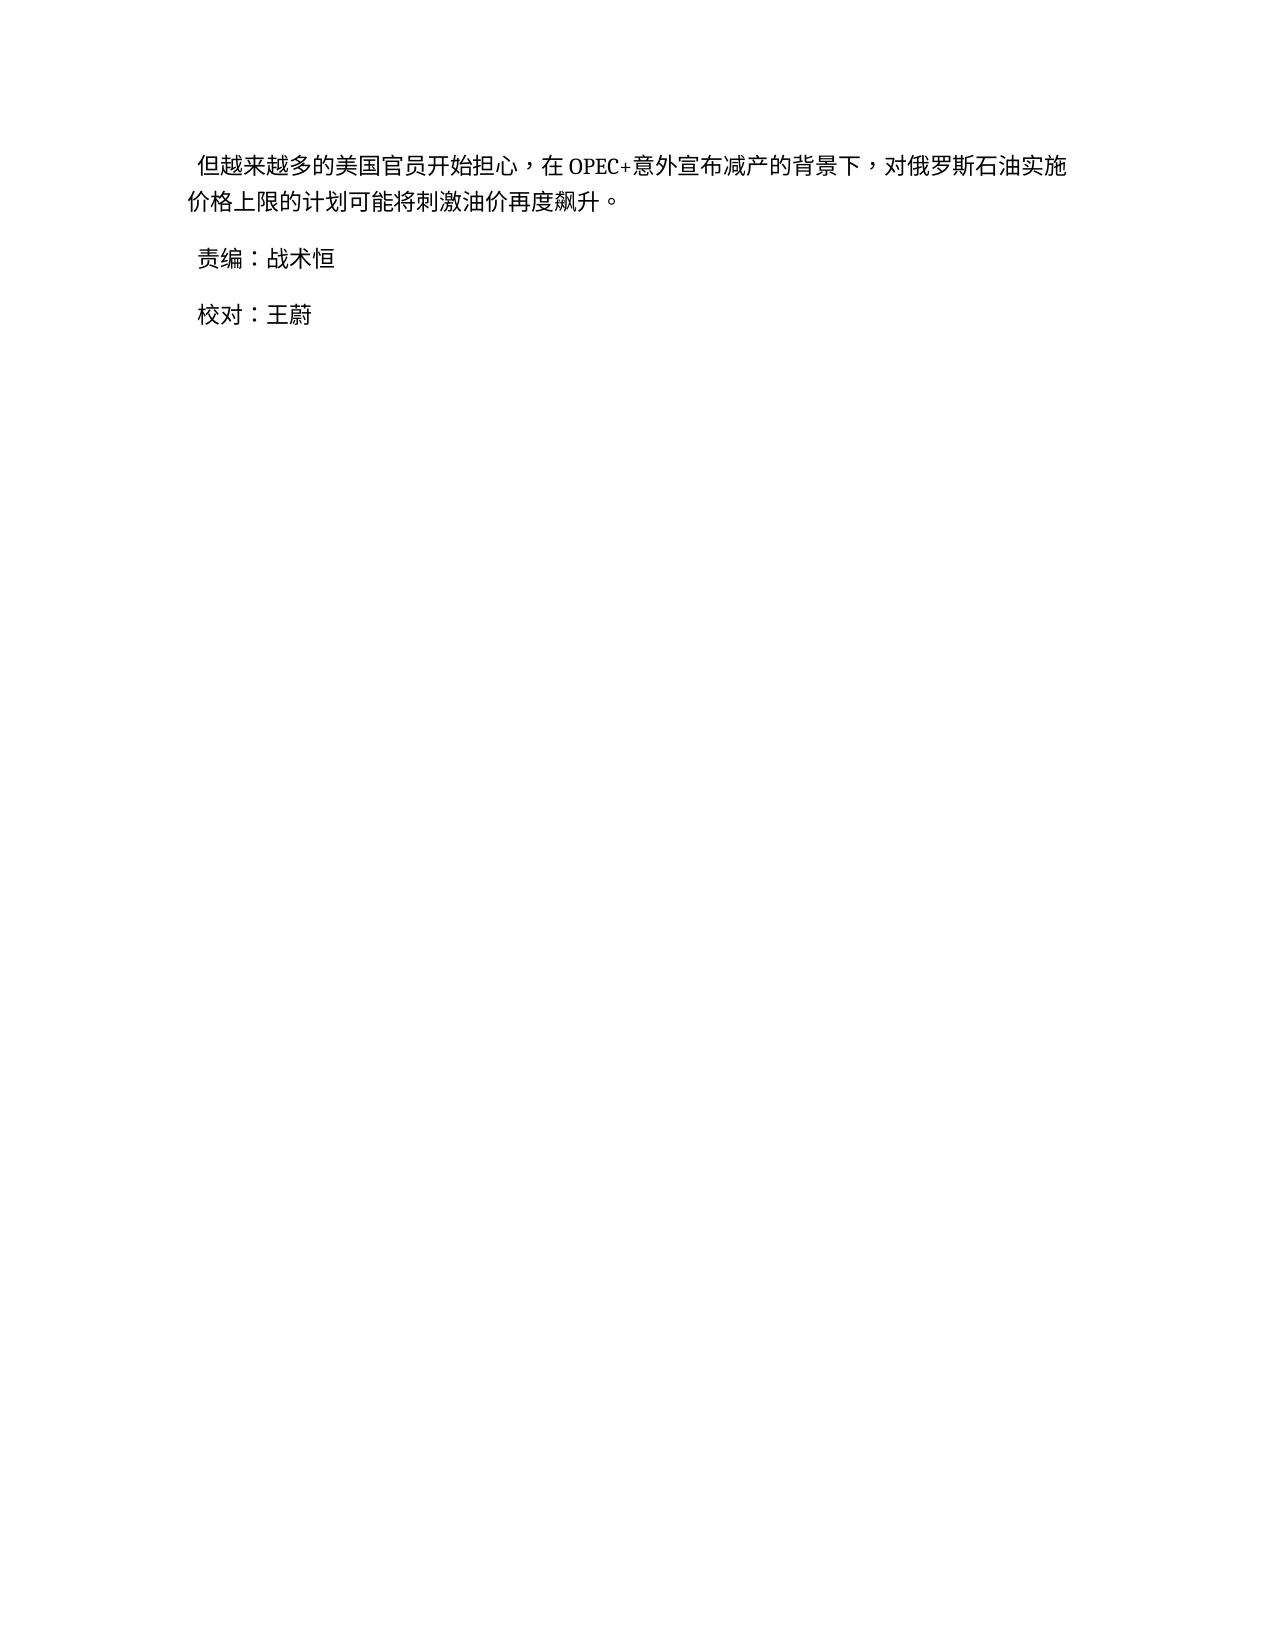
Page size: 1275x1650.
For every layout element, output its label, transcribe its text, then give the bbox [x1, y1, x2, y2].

text 但越来越多的美国官员开始担心，在OPEC+意外宣布减产的背景下，对俄罗斯石油实施价格上限的计划可能将刺激油价再度飙升。 [187, 150, 1087, 217]
text 校对：王蔚 [187, 299, 1087, 331]
text 责编：战术恒 [187, 243, 1087, 274]
